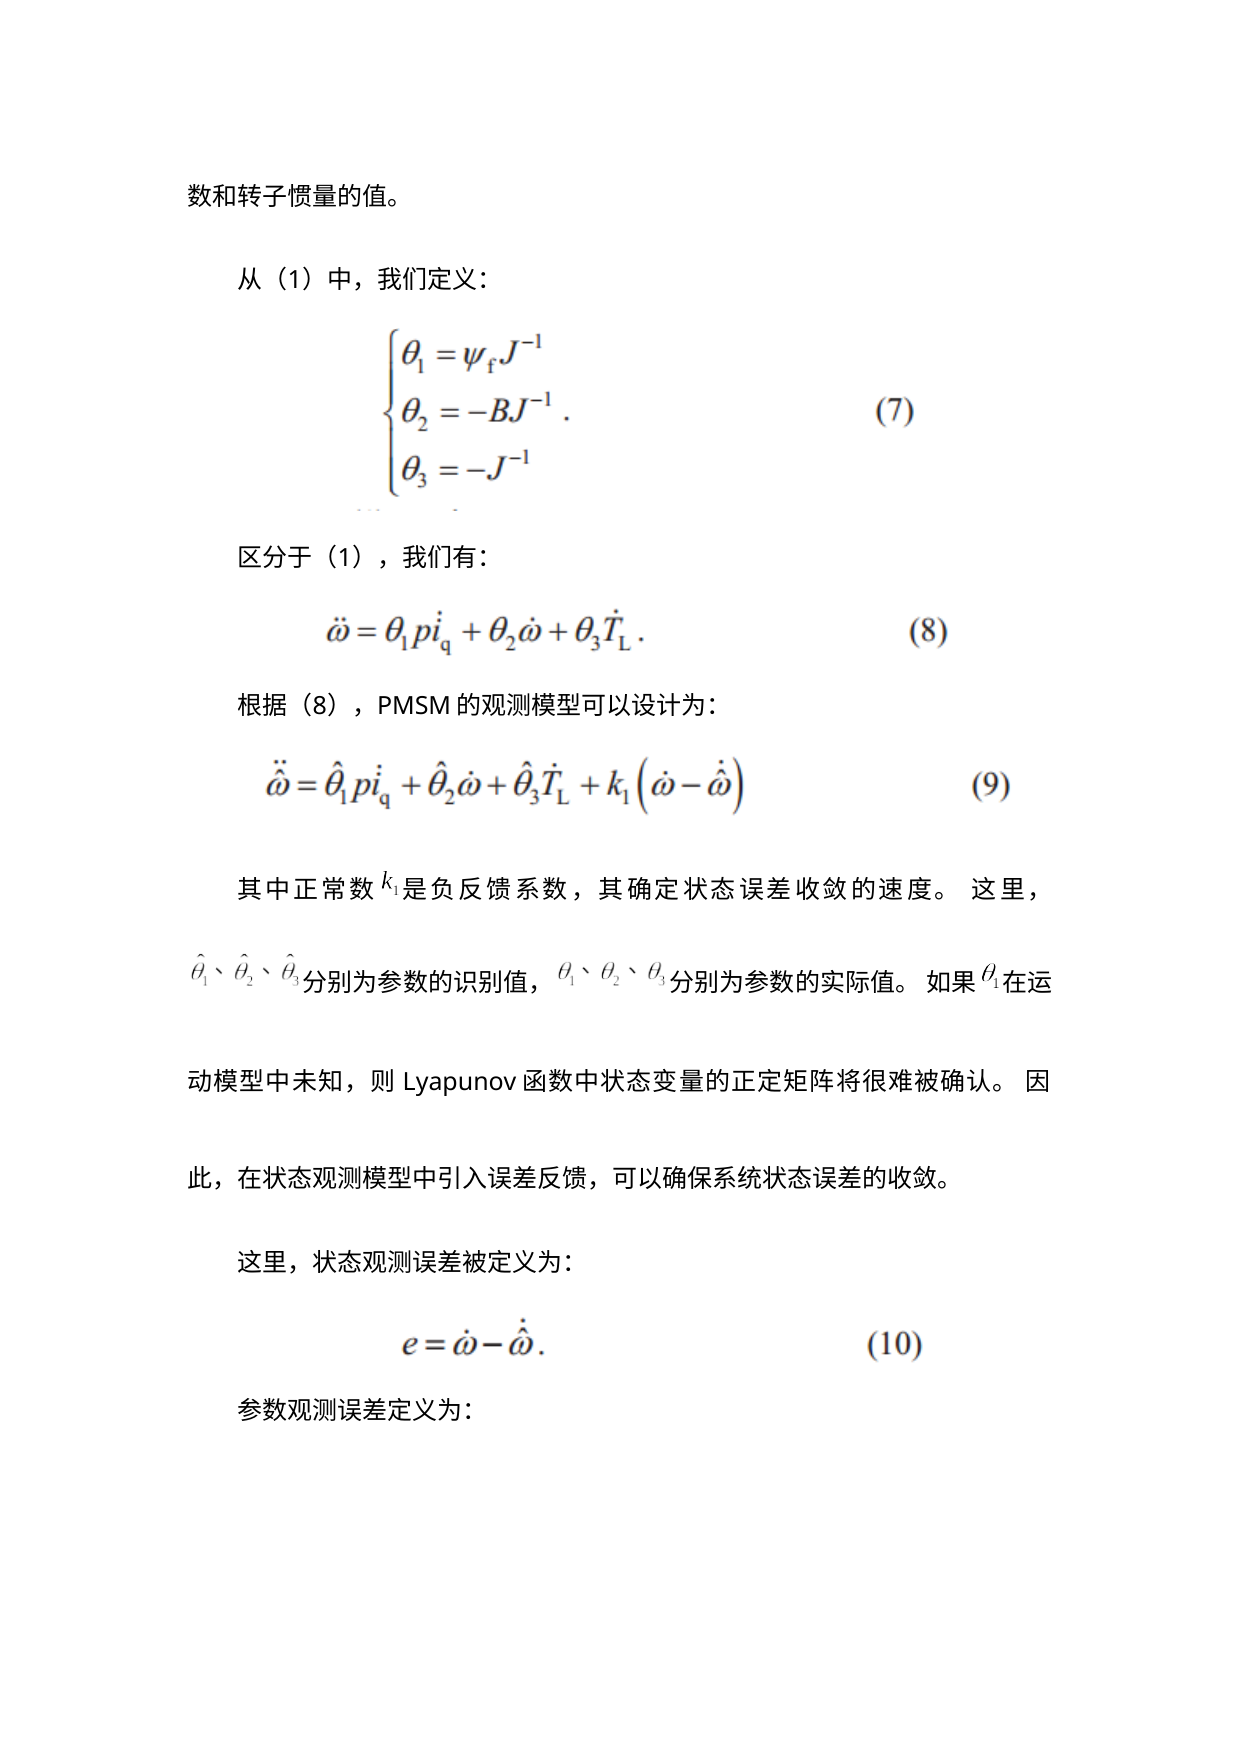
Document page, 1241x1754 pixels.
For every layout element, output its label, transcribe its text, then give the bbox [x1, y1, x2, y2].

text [187, 162, 1053, 227]
text 参数观测误差定义为： [187, 1376, 1053, 1441]
picture [281, 606, 960, 665]
text 这里，状态观测误差被定义为： [187, 1228, 1053, 1293]
text 其中正常数是负反馈系数，其确定状态误差收敛的速度。 这里，分别为参数的识别值，分别为参数的实际值。 如果在运动模型中未知，则Lyapunov函数中状态变量的正定矩阵将很难被确认。 因此，在状态观测模型中引入误差反馈，可以确保系统状态误差的收敛。 [187, 852, 1053, 1209]
picture [352, 1310, 932, 1372]
picture [219, 754, 1021, 825]
text 从（1）中，我们定义： [187, 245, 1053, 310]
picture [298, 328, 942, 511]
text 区分于（1），我们有： [187, 523, 1053, 588]
text 根据（8），PMSM的观测模型可以设计为： [187, 671, 1053, 736]
